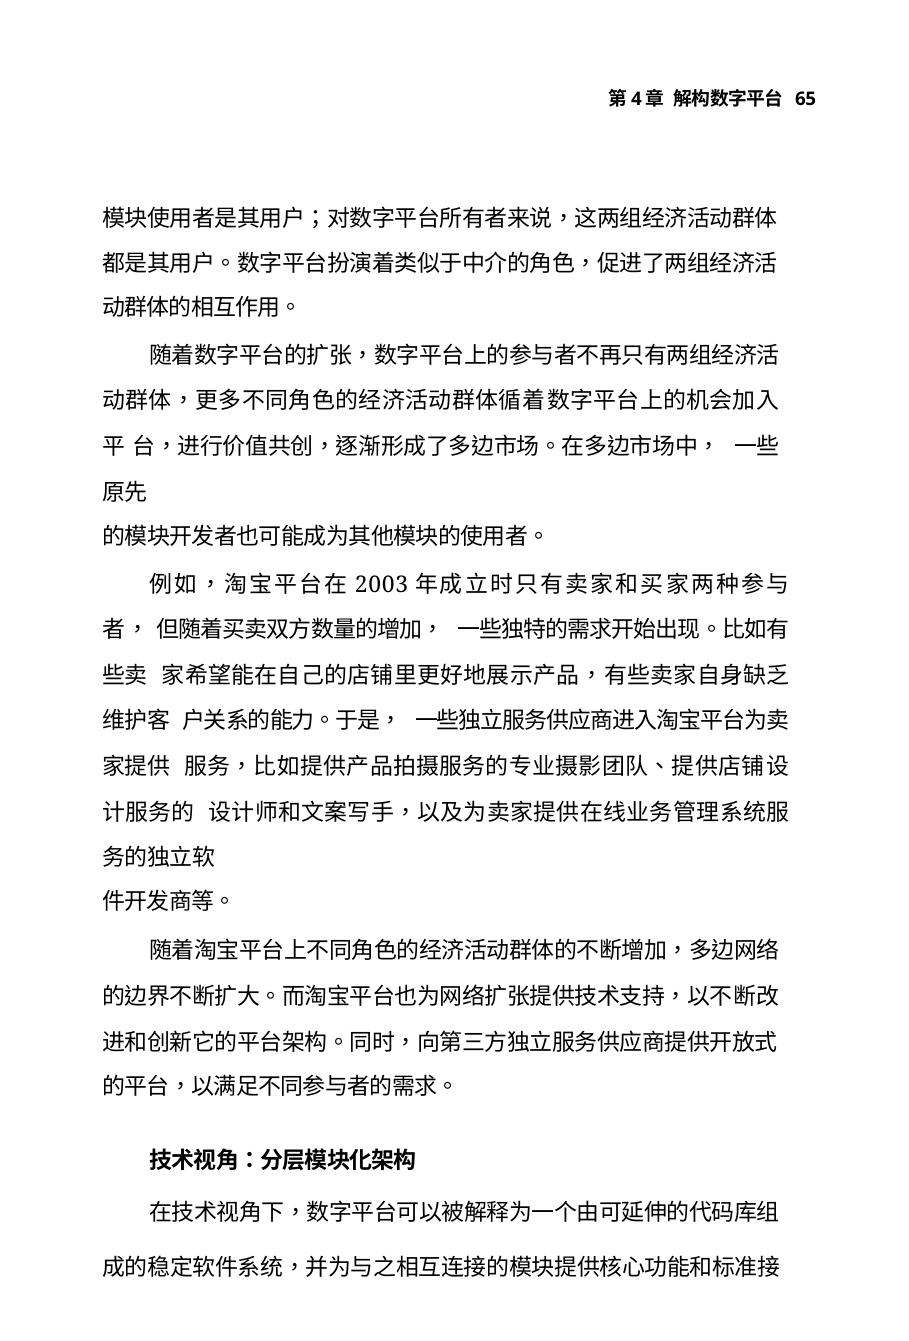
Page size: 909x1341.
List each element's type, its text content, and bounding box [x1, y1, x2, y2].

text 技术视角：分层模块化架构 [149, 1146, 816, 1174]
text 在技术视角下，数字平台可以被解释为一个由可延伸的代码库组 [149, 1208, 816, 1252]
text 例如，淘宝平台在2003年成立时只有卖家和买家两种参与者， 但随着买卖双方数量的增加， 一些独特的需求开始出现。比如有些卖 家希望能在自己的店铺里更好地展示产品，有些卖家自身缺乏维护客 户关系的能力。于是， 一些独立服务供应商进入淘宝平台为卖家提供 服务，比如提供产品拍摄服务的专业摄影团队、提供店铺设计服务的 设计师和文案写手，以及为卖家提供在线业务管理系统服务的独立软 [102, 568, 790, 873]
text 模块使用者是其用户；对数字平台所有者来说，这两组经济活动群体 都是其用户。数字平台扮演着类似于中介的角色，促进了两组经济活 [102, 201, 779, 278]
text 件开发商等。 [102, 887, 816, 916]
text 随着淘宝平台上不同角色的经济活动群体的不断增加，多边网络 的边界不断扩大。而淘宝平台也为网络扩张提供技术支持，以不断改 进和创新它的平台架构。同时，向第三方独立服务供应商提供开放式 [102, 934, 779, 1057]
text 动群体的相互作用。 [102, 293, 816, 321]
text 随着数字平台的扩张，数字平台上的参与者不再只有两组经济活 动群体，更多不同角色的经济活动群体循着数字平台上的机会加入平 台，进行价值共创，逐渐形成了多边市场。在多边市场中， 一些原先 [102, 339, 779, 507]
text 的平台，以满足不同参与者的需求。 [102, 1072, 816, 1100]
text 第4章 解构数字平台 65 [102, 87, 816, 110]
text 的模块开发者也可能成为其他模块的使用者。 [102, 521, 816, 550]
text 成的稳定软件系统，并为与之相互连接的模块提供核心功能和标准接 [102, 1253, 816, 1281]
